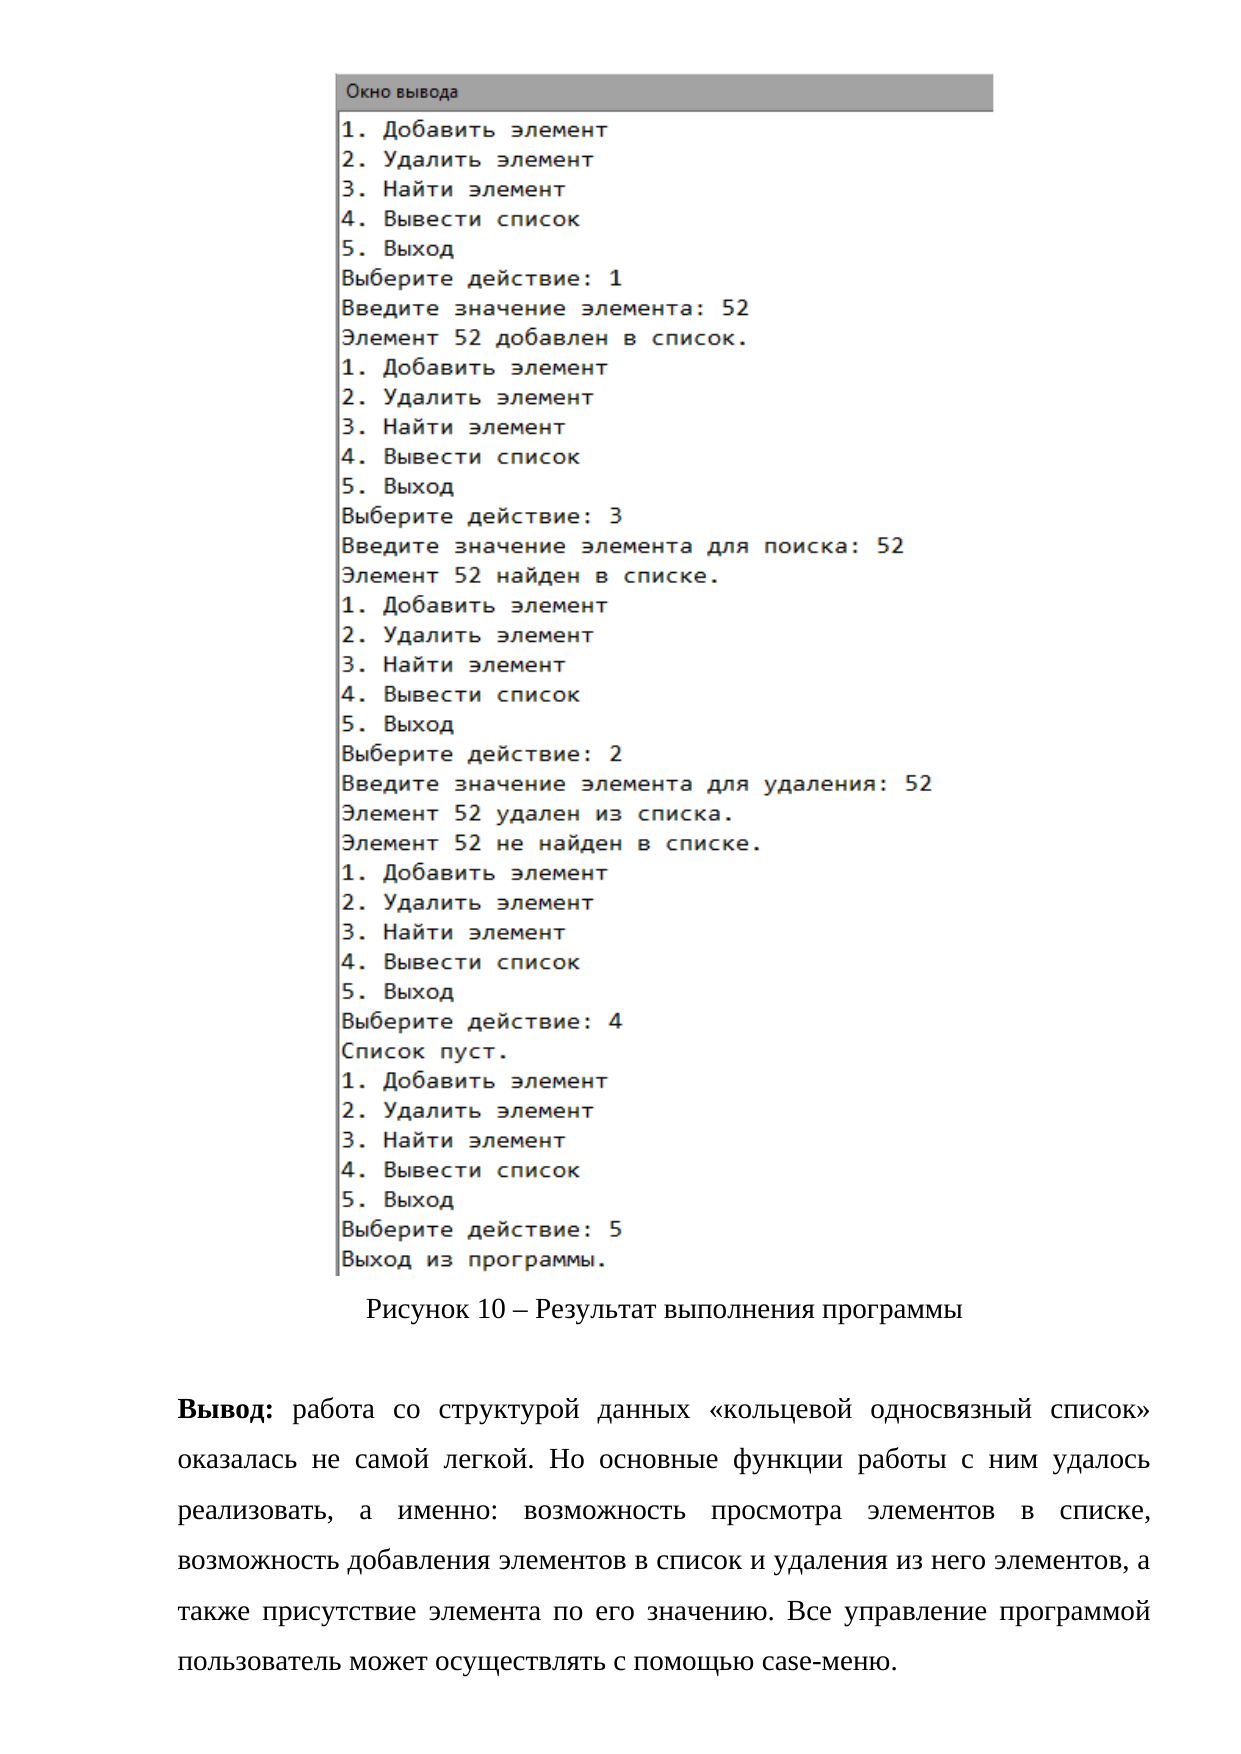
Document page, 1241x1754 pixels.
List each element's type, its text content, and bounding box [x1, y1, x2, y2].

picture [335, 73, 994, 1276]
text Вывод: работа со структурой данных «кольцевой односвязный список» оказалась не самой легкой. Но основные функции работы с ним удалось реализовать, а именно: возможность просмотра элементов в списке, возможность добавления элементов в список и удаления из него элементов, а также присутствие элемента по его значению. Все управление программой пользователь может осуществлять с помощью case-меню. [177, 1391, 1152, 1676]
text Рисунок 10 – Результат выполнения программы [177, 1291, 1152, 1324]
